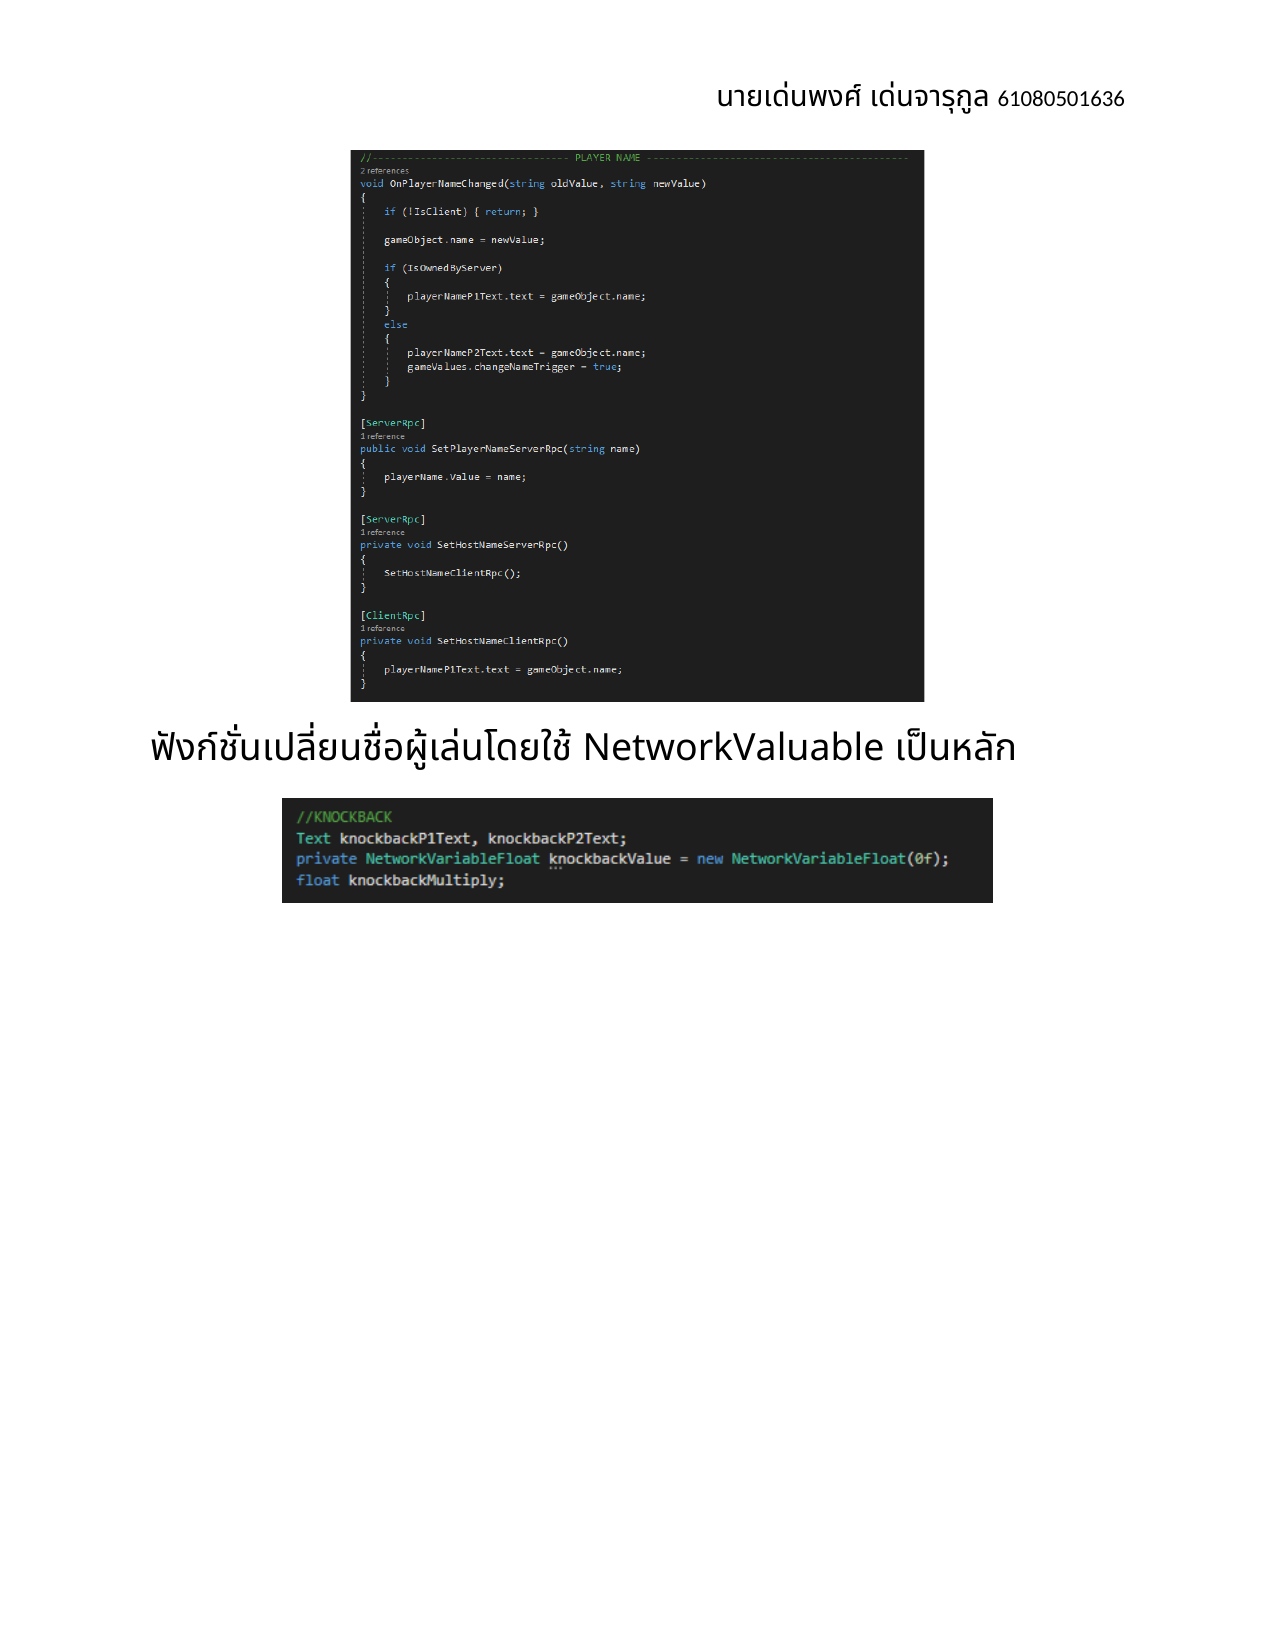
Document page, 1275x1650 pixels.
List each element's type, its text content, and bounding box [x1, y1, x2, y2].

text ฟังก์ชั่นเปลี่ยนชื่อผู้เล่นโดยใช้ NetworkValuable เป็นหลัก [150, 720, 1125, 777]
picture [350, 150, 925, 702]
picture [282, 798, 993, 903]
